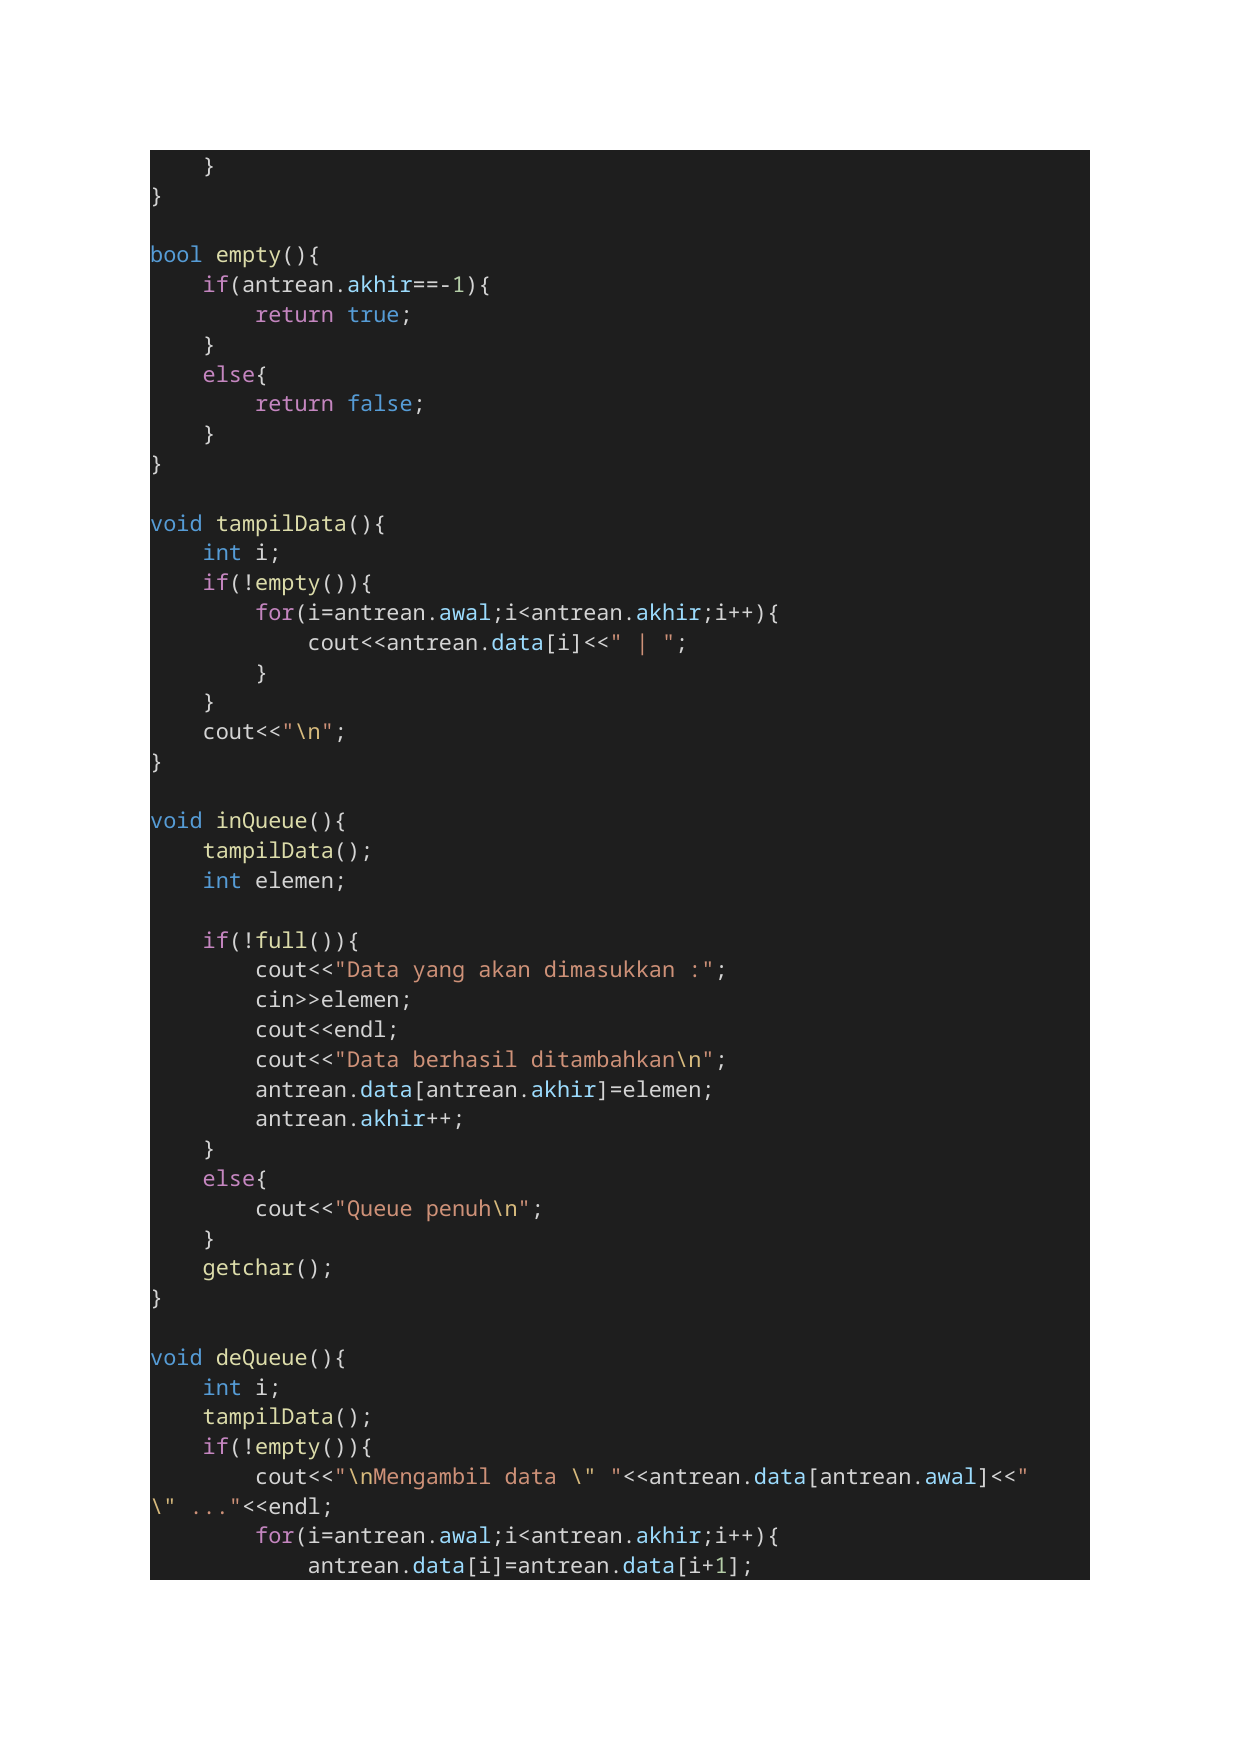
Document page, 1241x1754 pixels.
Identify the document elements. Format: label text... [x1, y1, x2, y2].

text } [150, 746, 1090, 776]
text void deQueue(){ [150, 1342, 1090, 1371]
text tampilData(); [150, 835, 1090, 865]
text antrean.data[antrean.akhir]=elemen; [150, 1073, 1090, 1103]
text for(i=antrean.awal;i<antrean.akhir;i++){ [150, 597, 1090, 627]
text tampilData(); [150, 1401, 1090, 1431]
text if(antrean.akhir==-1){ [150, 269, 1090, 299]
text cout<<"Data yang akan dimasukkan :"; [150, 954, 1090, 984]
text cout<<antrean.data[i]<<" | "; [150, 627, 1090, 656]
text if(!full()){ [150, 924, 1090, 954]
text cout<<endl; [150, 1014, 1090, 1044]
text } [150, 656, 1090, 686]
text } [150, 418, 1090, 448]
text cin>>elemen; [150, 984, 1090, 1014]
text } [150, 448, 1090, 478]
text bool empty(){ [150, 239, 1090, 269]
text } [150, 180, 1090, 209]
text } [150, 1133, 1090, 1163]
text int i; [150, 1371, 1090, 1401]
text void inQueue(){ [150, 805, 1090, 835]
text else{ [150, 1163, 1090, 1193]
text } [150, 1282, 1090, 1312]
text } [150, 1222, 1090, 1252]
text } [150, 329, 1090, 358]
text if(!empty()){ [150, 567, 1090, 597]
text cout<<"\n"; [150, 716, 1090, 746]
text getchar(); [150, 1252, 1090, 1282]
text antrean.data[i]=antrean.data[i+1]; [150, 1550, 1090, 1580]
text } [150, 686, 1090, 716]
text else{ [150, 358, 1090, 388]
text int elemen; [150, 865, 1090, 895]
text cout<<"Queue penuh\n"; [150, 1193, 1090, 1222]
text for(i=antrean.awal;i<antrean.akhir;i++){ [150, 1520, 1090, 1550]
text cout<<"Data berhasil ditambahkan\n"; [150, 1044, 1090, 1073]
text return true; [150, 299, 1090, 329]
text if(!empty()){ [150, 1431, 1090, 1461]
text } [150, 150, 1090, 180]
text return false; [150, 388, 1090, 418]
text cout<<"\nMengambil data \" "<<antrean.data[antrean.awal]<<" \" ..."<<endl; [150, 1461, 1090, 1520]
text int i; [150, 537, 1090, 567]
text antrean.akhir++; [150, 1103, 1090, 1133]
text void tampilData(){ [150, 507, 1090, 537]
